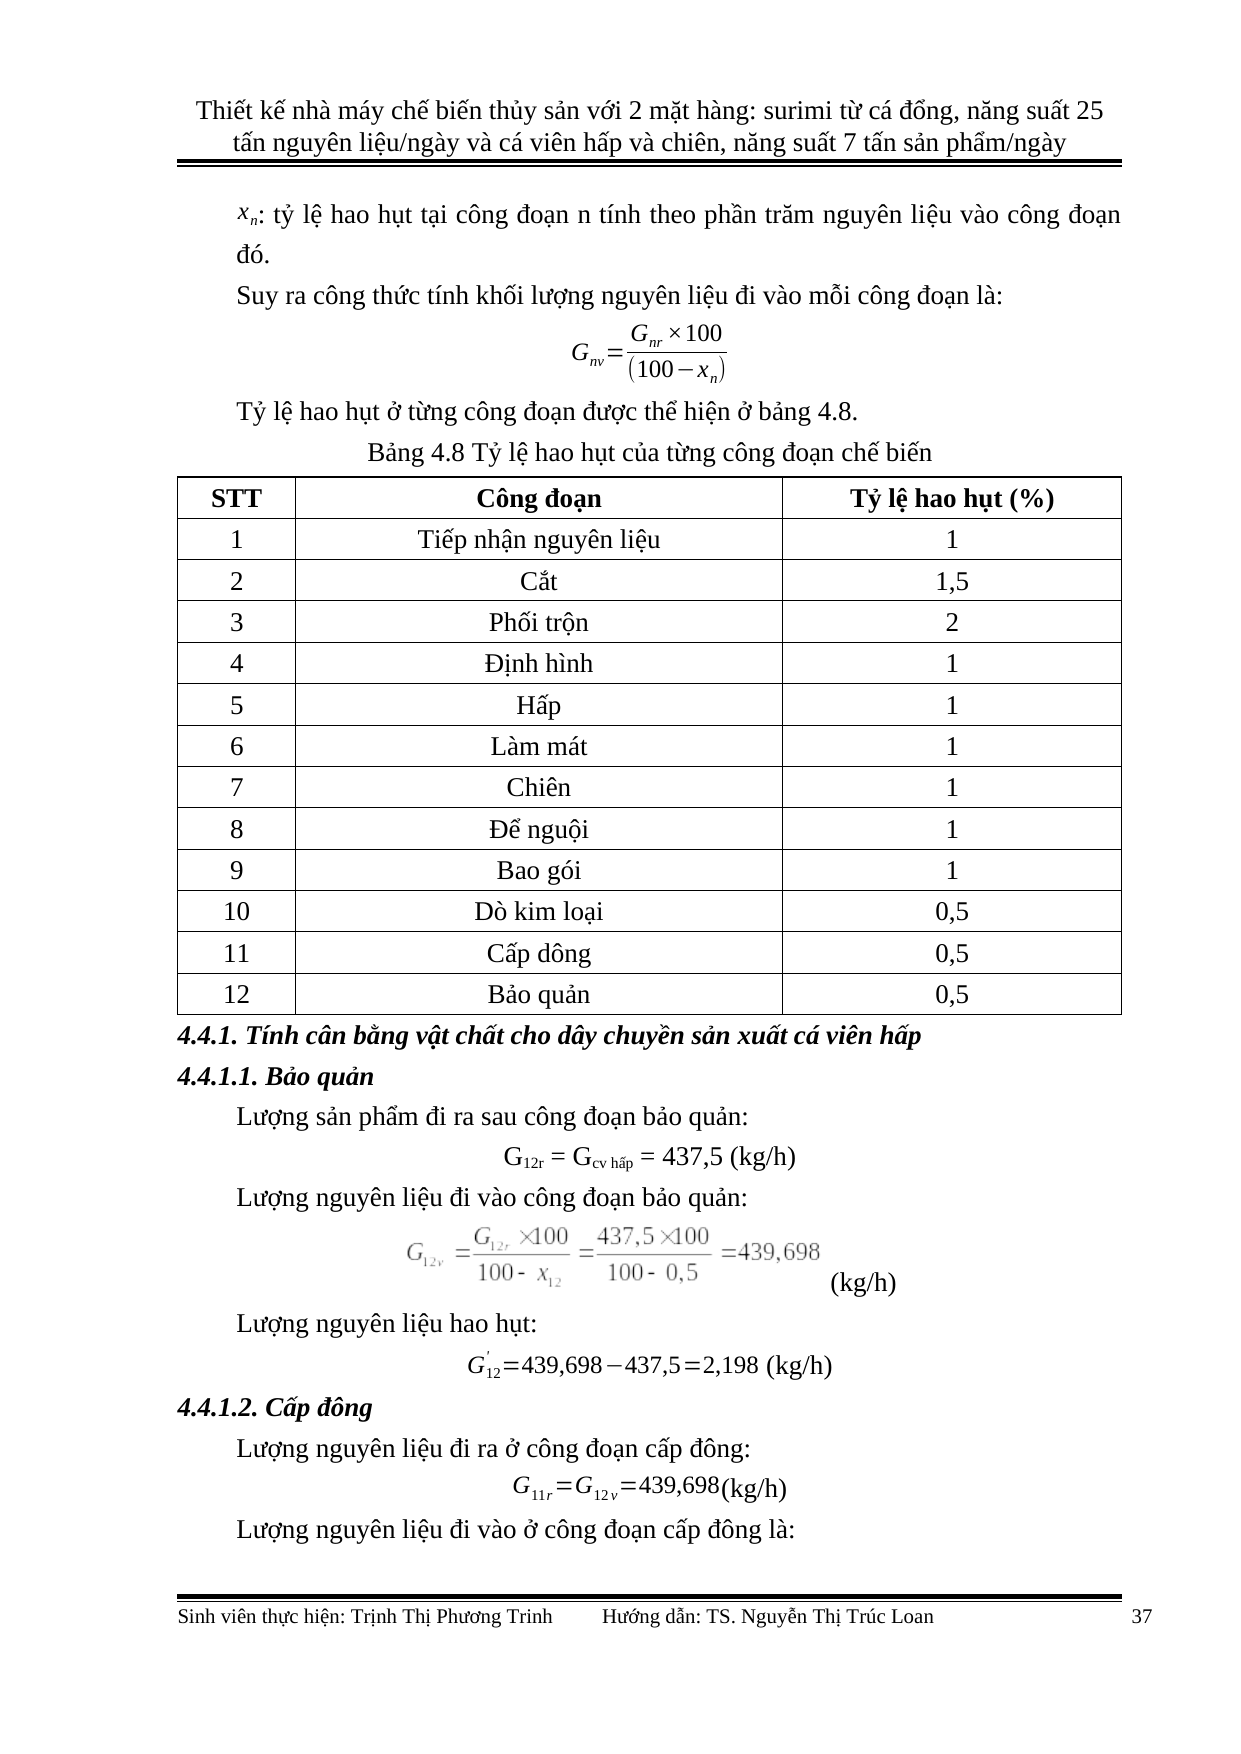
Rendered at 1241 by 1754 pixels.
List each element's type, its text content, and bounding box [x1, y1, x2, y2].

text Lượng nguyên liệu đi vào ở công đoạn cấp đông là: [177, 1513, 1122, 1544]
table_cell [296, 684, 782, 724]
table_cell Phối trộn [296, 601, 782, 642]
table_cell 4 [178, 643, 295, 683]
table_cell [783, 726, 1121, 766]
table_cell 1 [783, 519, 1121, 559]
text Lượng nguyên liệu hao hụt: [177, 1307, 1122, 1338]
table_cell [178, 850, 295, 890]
table_cell Tiếp nhận nguyên liệu [296, 519, 782, 559]
text (kg/h) [177, 1221, 1122, 1297]
table_header Tỷ lệ hao hụt (%) [783, 478, 1121, 518]
text Lượng nguyên liệu đi vào công đoạn bảo quản: [177, 1181, 1122, 1212]
subtitle 4.4.1. Tính cân bằng vật chất cho dây chuyền sản xuất cá viên hấp [177, 1019, 1122, 1050]
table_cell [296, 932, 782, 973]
text Lượng sản phẩm đi ra sau công đoạn bảo quản: [177, 1100, 1122, 1131]
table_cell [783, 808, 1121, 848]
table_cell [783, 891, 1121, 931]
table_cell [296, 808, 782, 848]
text : tỷ lệ hao hụt tại công đoạn n tính theo phần trăm nguyên liệu vào công đoạn đó. [236, 198, 1122, 269]
text (kg/h) [177, 1472, 1122, 1503]
text Tỷ lệ hao hụt ở từng công đoạn được thể hiện ở bảng 4.8. [177, 396, 1122, 427]
table_cell 1 [783, 643, 1121, 683]
subtitle Bảng 4.8 Tỷ lệ hao hụt của từng công đoạn chế biến [177, 436, 1122, 467]
table_cell Định hình [296, 643, 782, 683]
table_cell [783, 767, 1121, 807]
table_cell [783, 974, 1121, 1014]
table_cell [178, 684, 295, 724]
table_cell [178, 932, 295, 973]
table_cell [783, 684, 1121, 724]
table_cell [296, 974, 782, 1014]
table_cell 2 [783, 601, 1121, 642]
table_cell 3 [178, 601, 295, 642]
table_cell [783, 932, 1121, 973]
text 4.4.1.1. Bảo quản [177, 1059, 1122, 1091]
text 4.4.1.2. Cấp đông [177, 1391, 1122, 1422]
table_cell Cắt [296, 560, 782, 600]
text (kg/h) [177, 1347, 1122, 1382]
table_header Công đoạn [296, 478, 782, 518]
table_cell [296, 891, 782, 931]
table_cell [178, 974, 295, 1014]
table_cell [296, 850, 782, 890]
table_header STT [178, 478, 295, 518]
text Lượng nguyên liệu đi ra ở công đoạn cấp đông: [177, 1432, 1122, 1463]
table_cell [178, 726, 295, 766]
table_cell 1 [178, 519, 295, 559]
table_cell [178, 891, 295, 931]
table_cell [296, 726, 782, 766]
text Suy ra công thức tính khối lượng nguyên liệu đi vào mỗi công đoạn là: [236, 279, 1122, 310]
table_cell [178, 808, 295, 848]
table_cell 2 [178, 560, 295, 600]
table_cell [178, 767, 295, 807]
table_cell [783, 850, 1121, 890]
table_cell 1,5 [783, 560, 1121, 600]
text G12r = Gcv hấp = 437,5 (kg/h) [177, 1140, 1122, 1172]
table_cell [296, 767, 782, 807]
